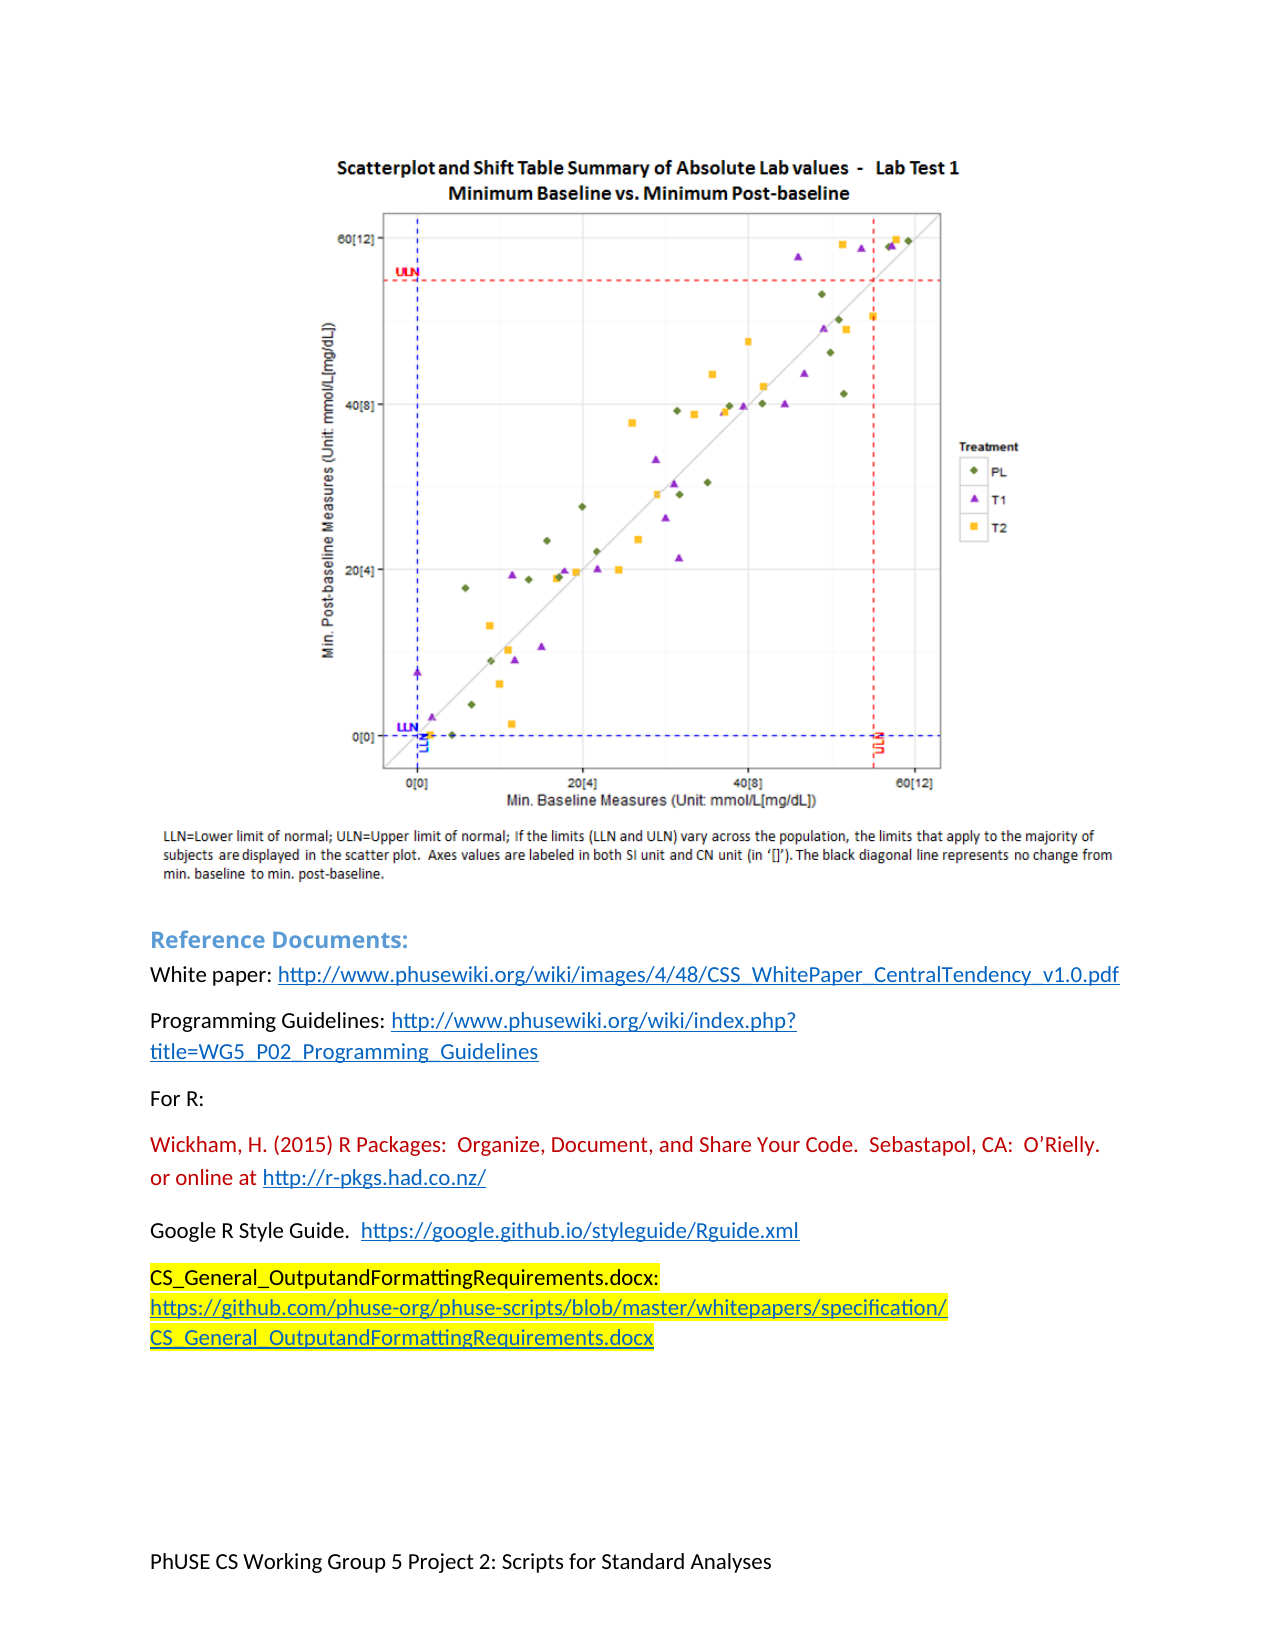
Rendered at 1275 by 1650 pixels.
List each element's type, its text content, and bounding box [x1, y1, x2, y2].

text White paper: http://www.phusewiki.org/wiki/images/4/48/CSS_WhitePaper_CentralTendency_v1.0.pdf [150, 960, 1125, 988]
text Wickham, H. (2015) R Packages: Organize, Document, and Share Your Code. Sebastapol, CA: O’Rielly. or online at http://r-pkgs.had.co.nz/ [150, 1131, 1125, 1191]
text Programming Guidelines: http://www.phusewiki.org/wiki/index.php?title=WG5_P02_Programming_Guidelines [150, 1007, 1125, 1065]
subtitle Reference Documents: [150, 924, 1125, 955]
text For R: [150, 1084, 1125, 1112]
text Google R Style Guide. https://google.github.io/styleguide/Rguide.xml [150, 1216, 1125, 1244]
text CS_General_OutputandFormattingRequirements.docx: https://github.com/phuse-org/phuse-scripts/blob/master/whitepapers/specification/CS_General_OutputandFormattingRequirements.docx [150, 1263, 1125, 1351]
